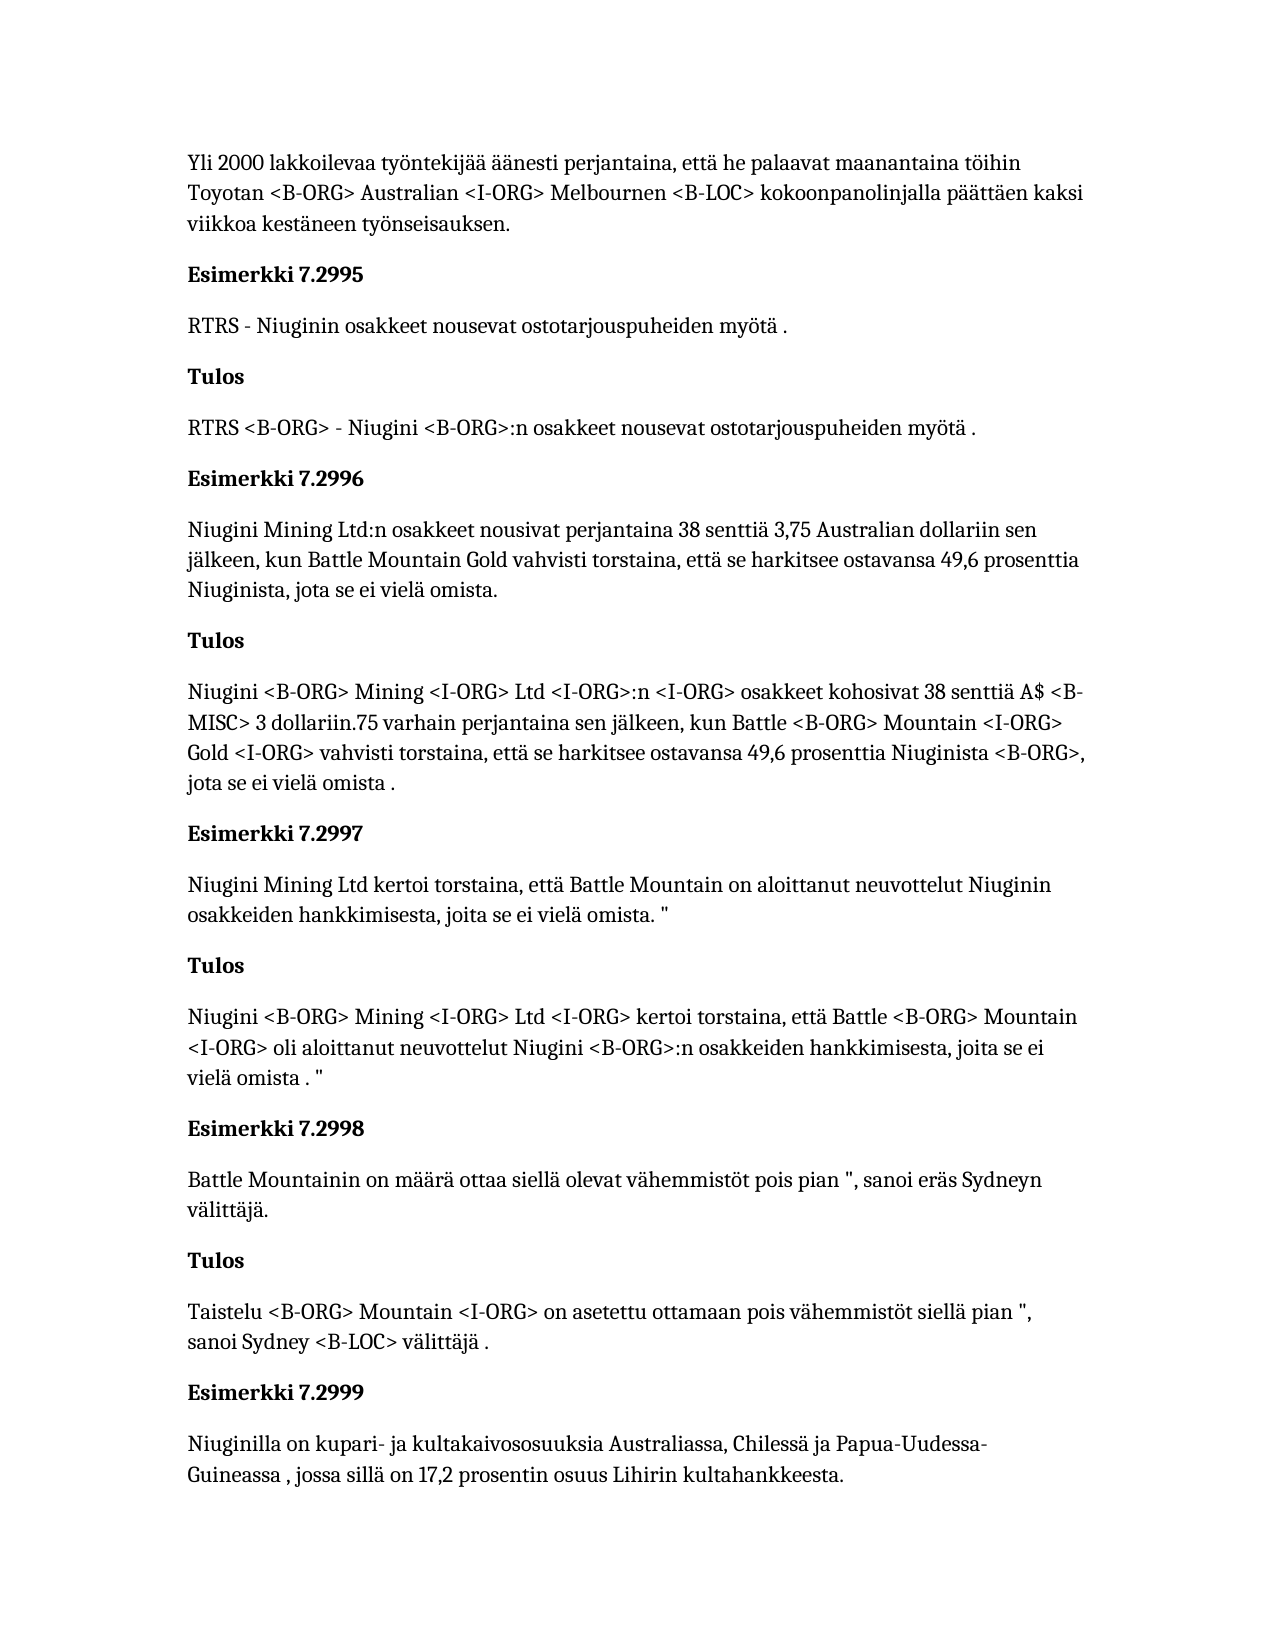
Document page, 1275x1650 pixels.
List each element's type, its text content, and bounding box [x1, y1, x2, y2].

text RTRS - Niuginin osakkeet nousevat ostotarjouspuheiden myötä . [187, 312, 1087, 339]
text Niugini <B-ORG> Mining <I-ORG> Ltd <I-ORG> kertoi torstaina, että Battle <B-ORG> Mountain <I-ORG> oli aloittanut neuvottelut Niugini <B-ORG>:n osakkeiden hankkimisesta, joita se ei vielä omista . " [187, 1004, 1087, 1091]
text Niugini <B-ORG> Mining <I-ORG> Ltd <I-ORG>:n <I-ORG> osakkeet kohosivat 38 senttiä A$ <B-MISC> 3 dollariin.75 varhain perjantaina sen jälkeen, kun Battle <B-ORG> Mountain <I-ORG> Gold <I-ORG> vahvisti torstaina, että se harkitsee ostavansa 49,6 prosenttia Niuginista <B-ORG>, jota se ei vielä omista . [187, 679, 1087, 796]
text Esimerkki 7.2997 [187, 821, 1087, 847]
text Tulos [187, 953, 1087, 979]
text Niugini Mining Ltd:n osakkeet nousivat perjantaina 38 senttiä 3,75 Australian dollariin sen jälkeen, kun Battle Mountain Gold vahvisti torstaina, että se harkitsee ostavansa 49,6 prosenttia Niuginista, jota se ei vielä omista. [187, 517, 1087, 603]
text Esimerkki 7.2996 [187, 466, 1087, 492]
text RTRS <B-ORG> - Niugini <B-ORG>:n osakkeet nousevat ostotarjouspuheiden myötä . [187, 414, 1087, 441]
text Taistelu <B-ORG> Mountain <I-ORG> on asetettu ottamaan pois vähemmistöt siellä pian ", sanoi Sydney <B-LOC> välittäjä . [187, 1299, 1087, 1356]
text Esimerkki 7.2999 [187, 1380, 1087, 1407]
text Niuginilla on kupari- ja kultakaivososuuksia Australiassa, Chilessä ja Papua-Uudessa-Guineassa , jossa sillä on 17,2 prosentin osuus Lihirin kultahankkeesta. [187, 1431, 1087, 1488]
text Battle Mountainin on määrä ottaa siellä olevat vähemmistöt pois pian ", sanoi eräs Sydneyn välittäjä. [187, 1167, 1087, 1223]
text Tulos [187, 628, 1087, 654]
text Tulos [187, 363, 1087, 390]
text Esimerkki 7.2998 [187, 1116, 1087, 1142]
text Niugini Mining Ltd kertoi torstaina, että Battle Mountain on aloittanut neuvottelut Niuginin osakkeiden hankkimisesta, joita se ei vielä omista. " [187, 872, 1087, 928]
text Esimerkki 7.2995 [187, 261, 1087, 288]
text Yli 2000 lakkoilevaa työntekijää äänesti perjantaina, että he palaavat maanantaina töihin Toyotan <B-ORG> Australian <I-ORG> Melbournen <B-LOC> kokoonpanolinjalla päättäen kaksi viikkoa kestäneen työnseisauksen. [187, 150, 1087, 237]
text Tulos [187, 1248, 1087, 1274]
